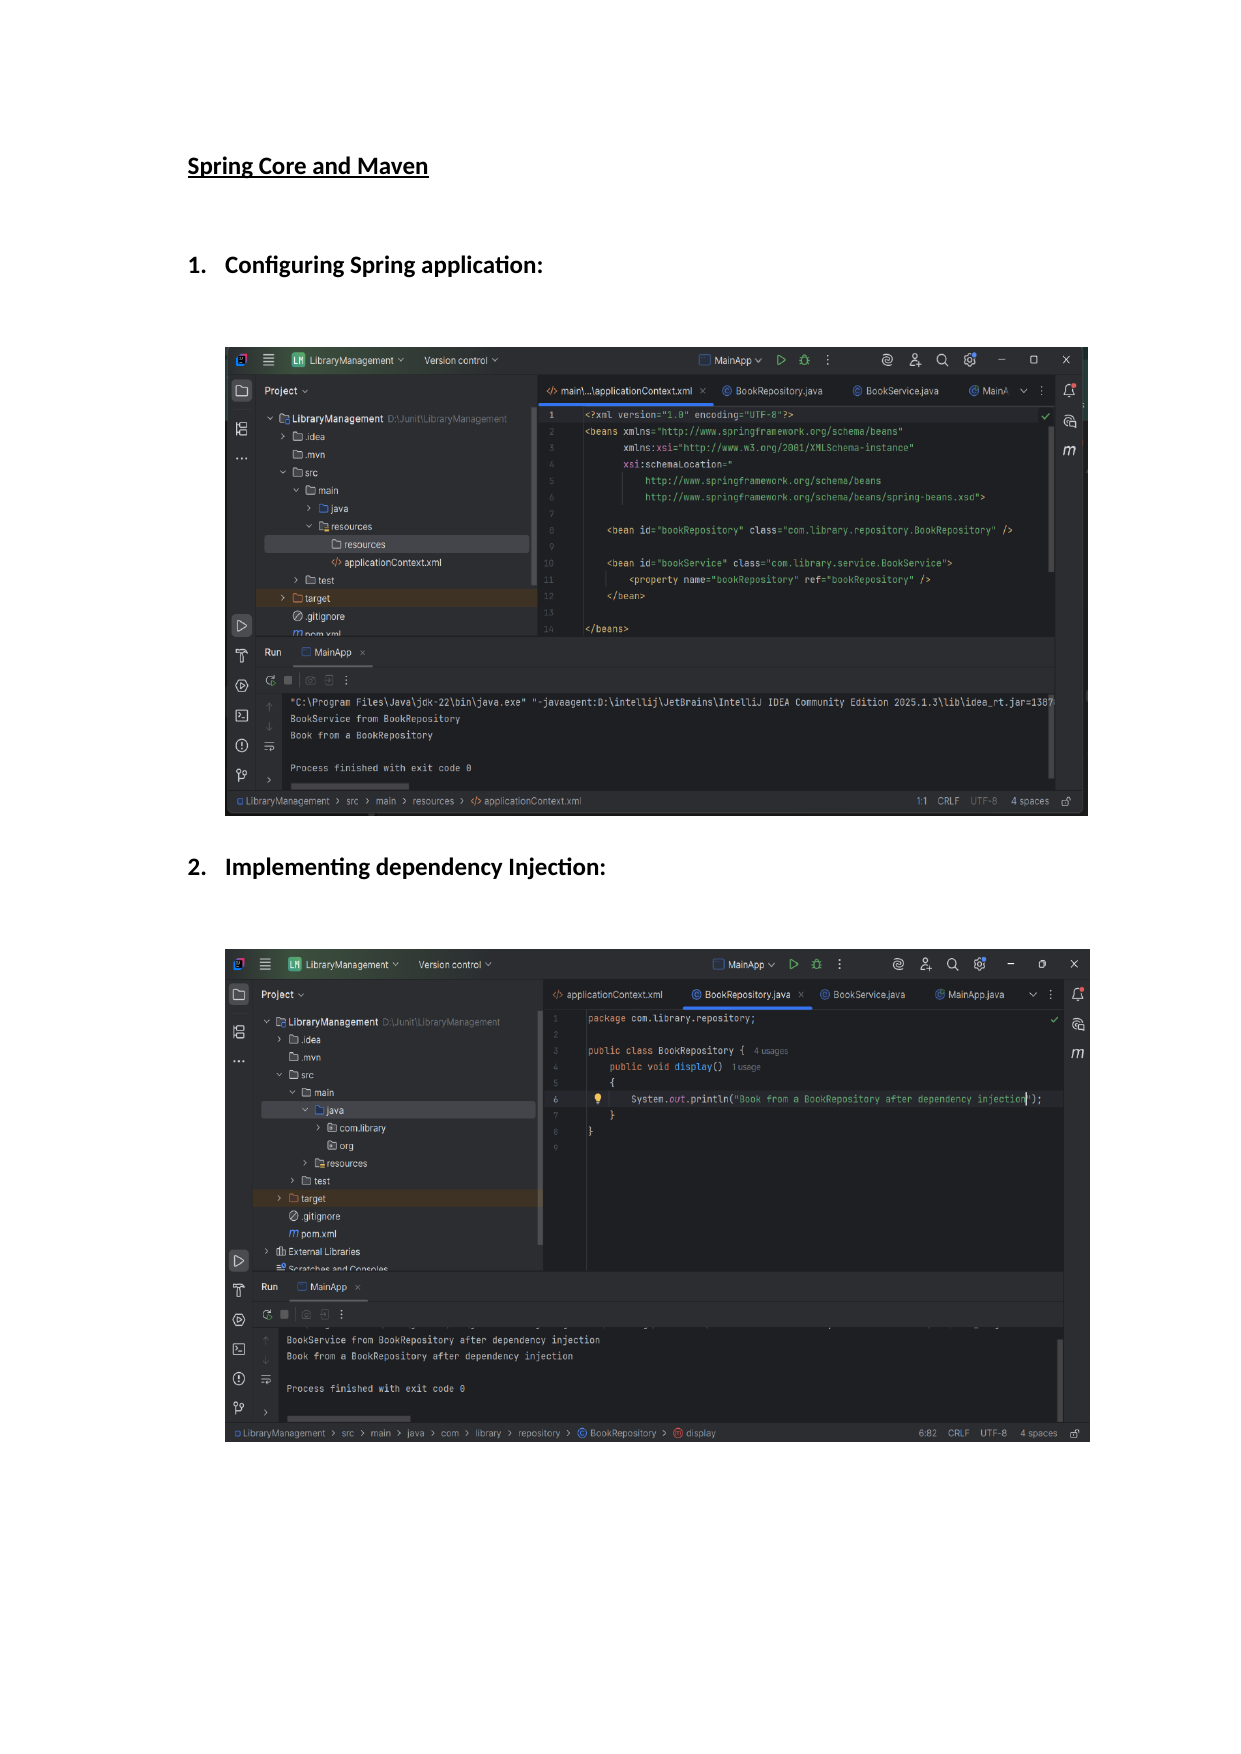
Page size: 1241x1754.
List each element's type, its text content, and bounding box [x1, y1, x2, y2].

list Configuring Spring application: [187, 249, 1090, 280]
picture [225, 347, 1088, 816]
text Spring Core and Maven [187, 150, 1090, 181]
list Implementing dependency Injection: [187, 851, 1090, 882]
picture [225, 949, 1090, 1442]
